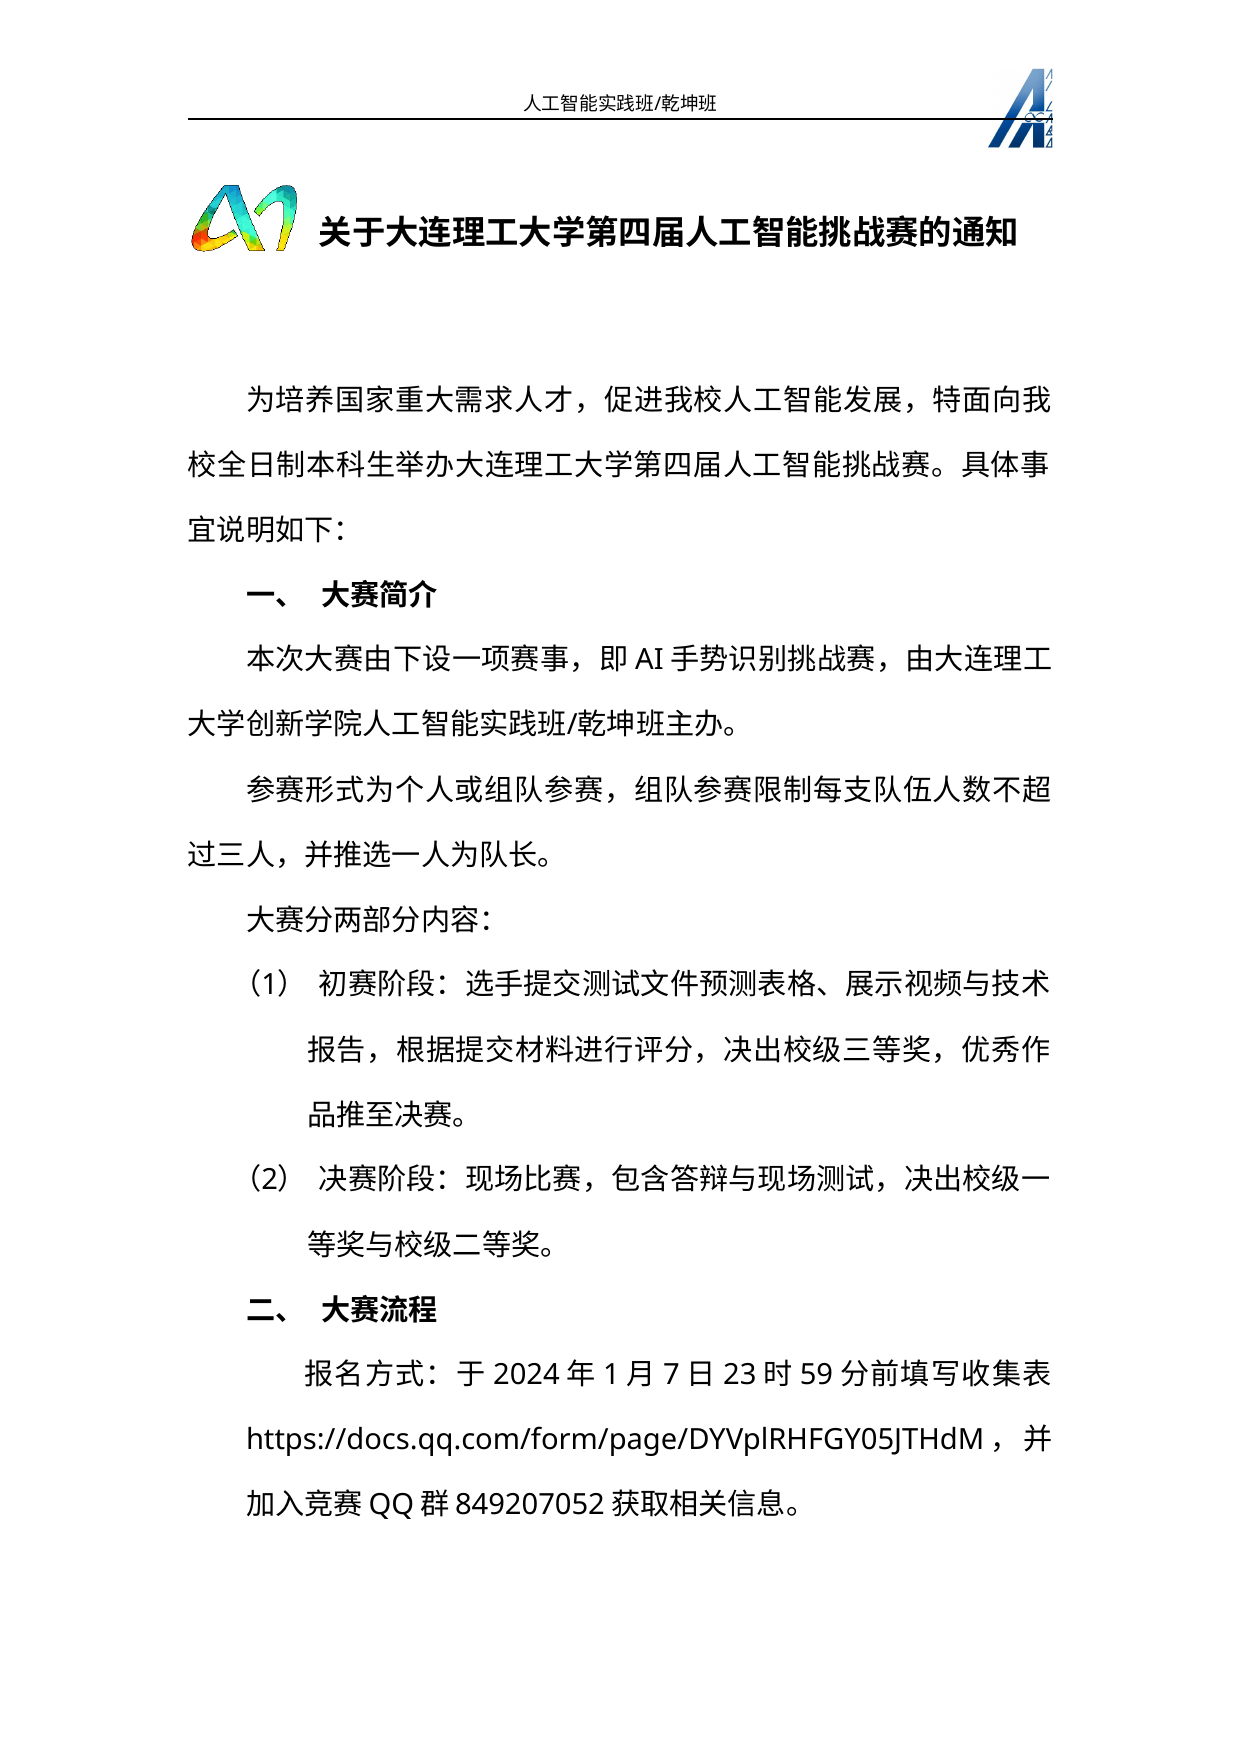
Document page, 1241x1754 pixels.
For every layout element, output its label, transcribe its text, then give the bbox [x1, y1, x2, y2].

text 参赛形式为个人或组队参赛，组队参赛限制每支队伍人数不超过三人，并推选一人为队长。 [187, 755, 1053, 885]
list 大赛简介 [246, 560, 1053, 625]
picture [187, 162, 300, 275]
subtitle 关于大连理工大学第四届人工智能挑战赛的通知 [300, 197, 1053, 262]
picture [986, 120, 1053, 150]
picture [986, 68, 1053, 118]
text 为培养国家重大需求人才，促进我校人工智能发展，特面向我校全日制本科生举办大连理工大学第四届人工智能挑战赛。具体事宜说明如下： [187, 365, 1053, 560]
list 决赛阶段：现场比赛，包含答辩与现场测试，决出校级一等奖与校级二等奖。 [232, 1145, 1053, 1275]
text 大赛分两部分内容： [187, 885, 1053, 950]
list 大赛流程 [246, 1275, 1053, 1340]
text 本次大赛由下设一项赛事，即AI手势识别挑战赛，由大连理工大学创新学院人工智能实践班/乾坤班主办。 [187, 625, 1053, 755]
text 报名方式：于2024年1月7日23时59分前填写收集表https://docs.qq.com/form/page/DYVplRHFGY05JTHdM，并加入竞赛QQ群849207052获取相关信息。 [246, 1340, 1053, 1535]
list 初赛阶段：选手提交测试文件预测表格、展示视频与技术报告，根据提交材料进行评分，决出校级三等奖，优秀作品推至决赛。 [232, 950, 1053, 1145]
